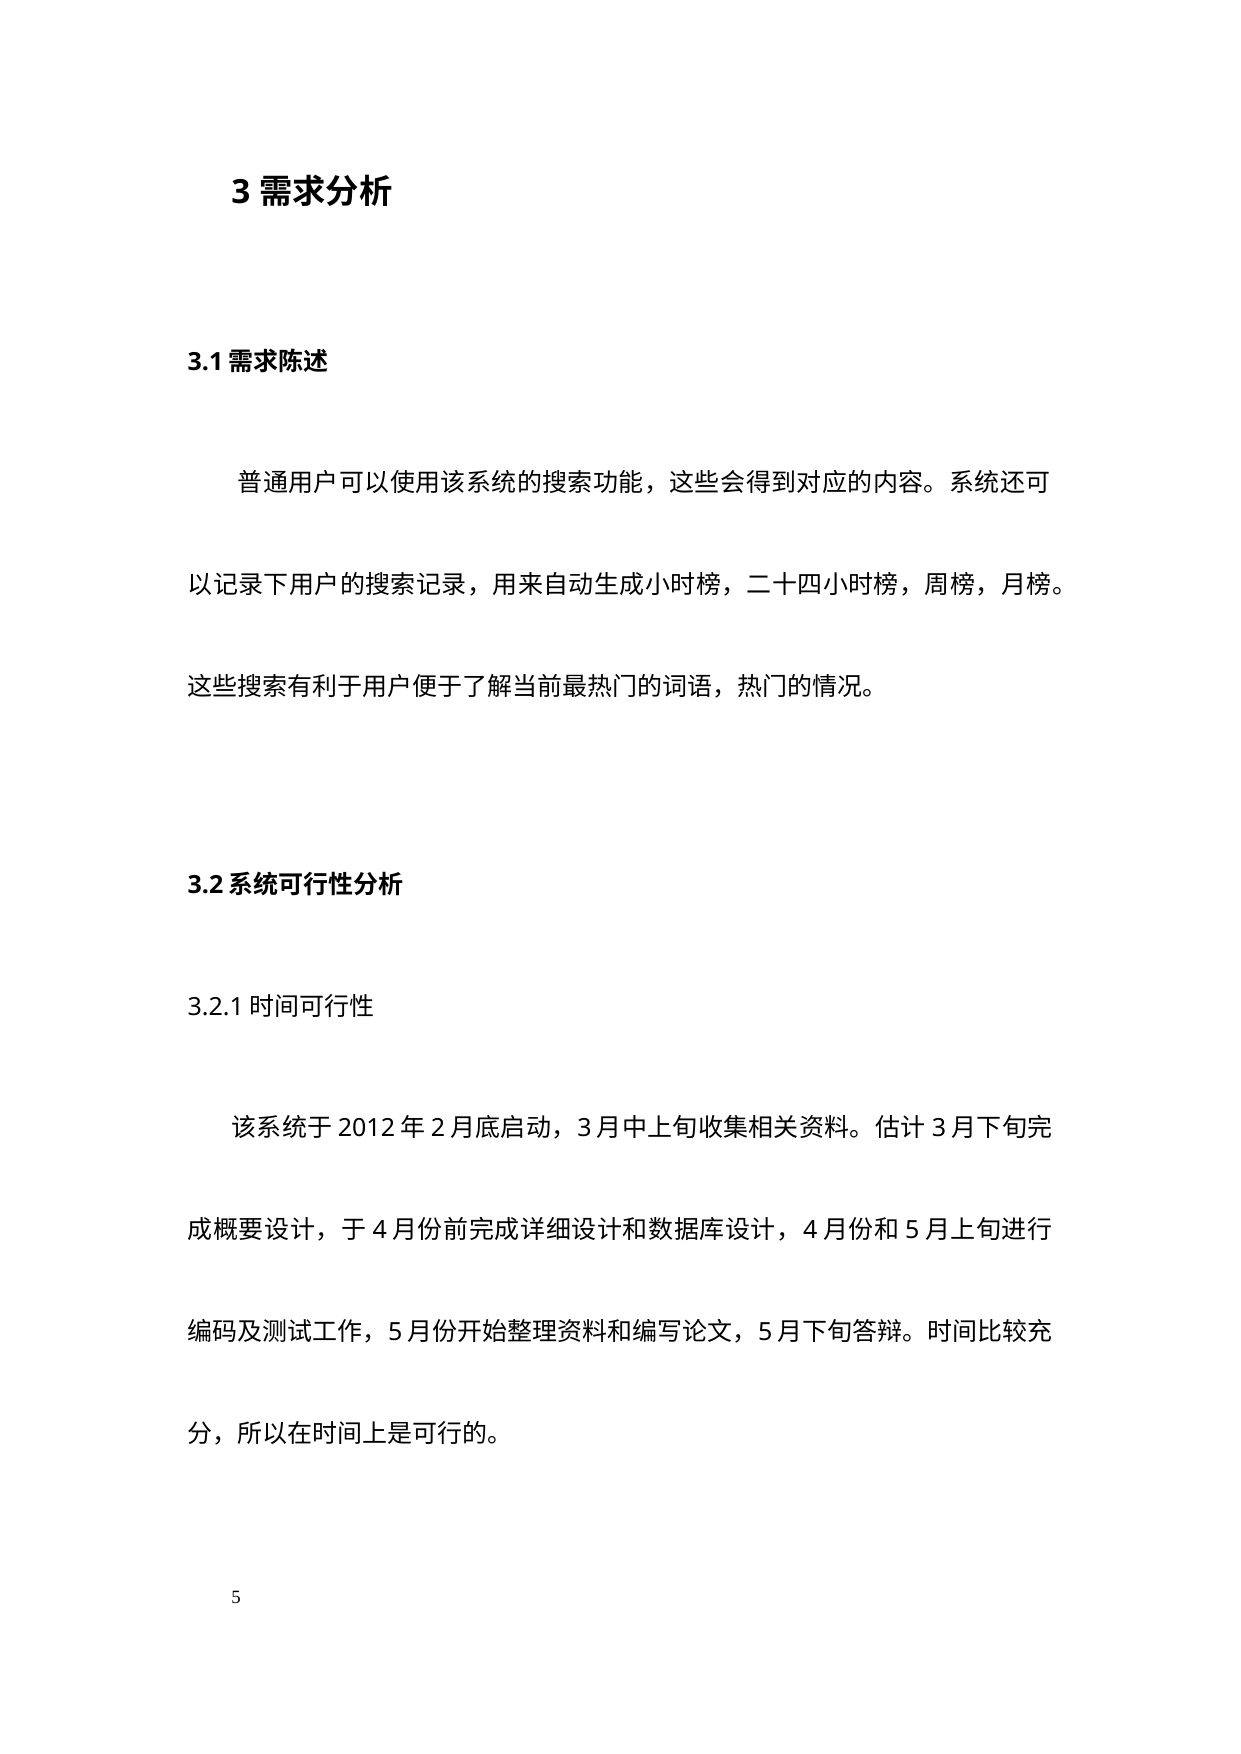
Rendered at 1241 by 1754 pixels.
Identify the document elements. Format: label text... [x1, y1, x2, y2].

text 普通用户可以使用该系统的搜索功能，这些会得到对应的内容。系统还可以记录下用户的搜索记录，用来自动生成小时榜，二十四小时榜，周榜，月榜。这些搜索有利于用户便于了解当前最热门的词语，热门的情况。 [187, 447, 1053, 718]
subtitle 3.1需求陈述 [187, 325, 1053, 393]
subtitle 3.2.1时间可行性 [187, 970, 1053, 1038]
subtitle 3 需求分析 [187, 155, 1053, 223]
subtitle 3.2系统可行性分析 [187, 849, 1053, 917]
text 该系统于2012年2月底启动，3月中上旬收集相关资料。估计3月下旬完成概要设计，于4月份前完成详细设计和数据库设计，4月份和5月上旬进行编码及测试工作，5月份开始整理资料和编写论文，5月下旬答辩。时间比较充分，所以在时间上是可行的。 [187, 1092, 1053, 1465]
